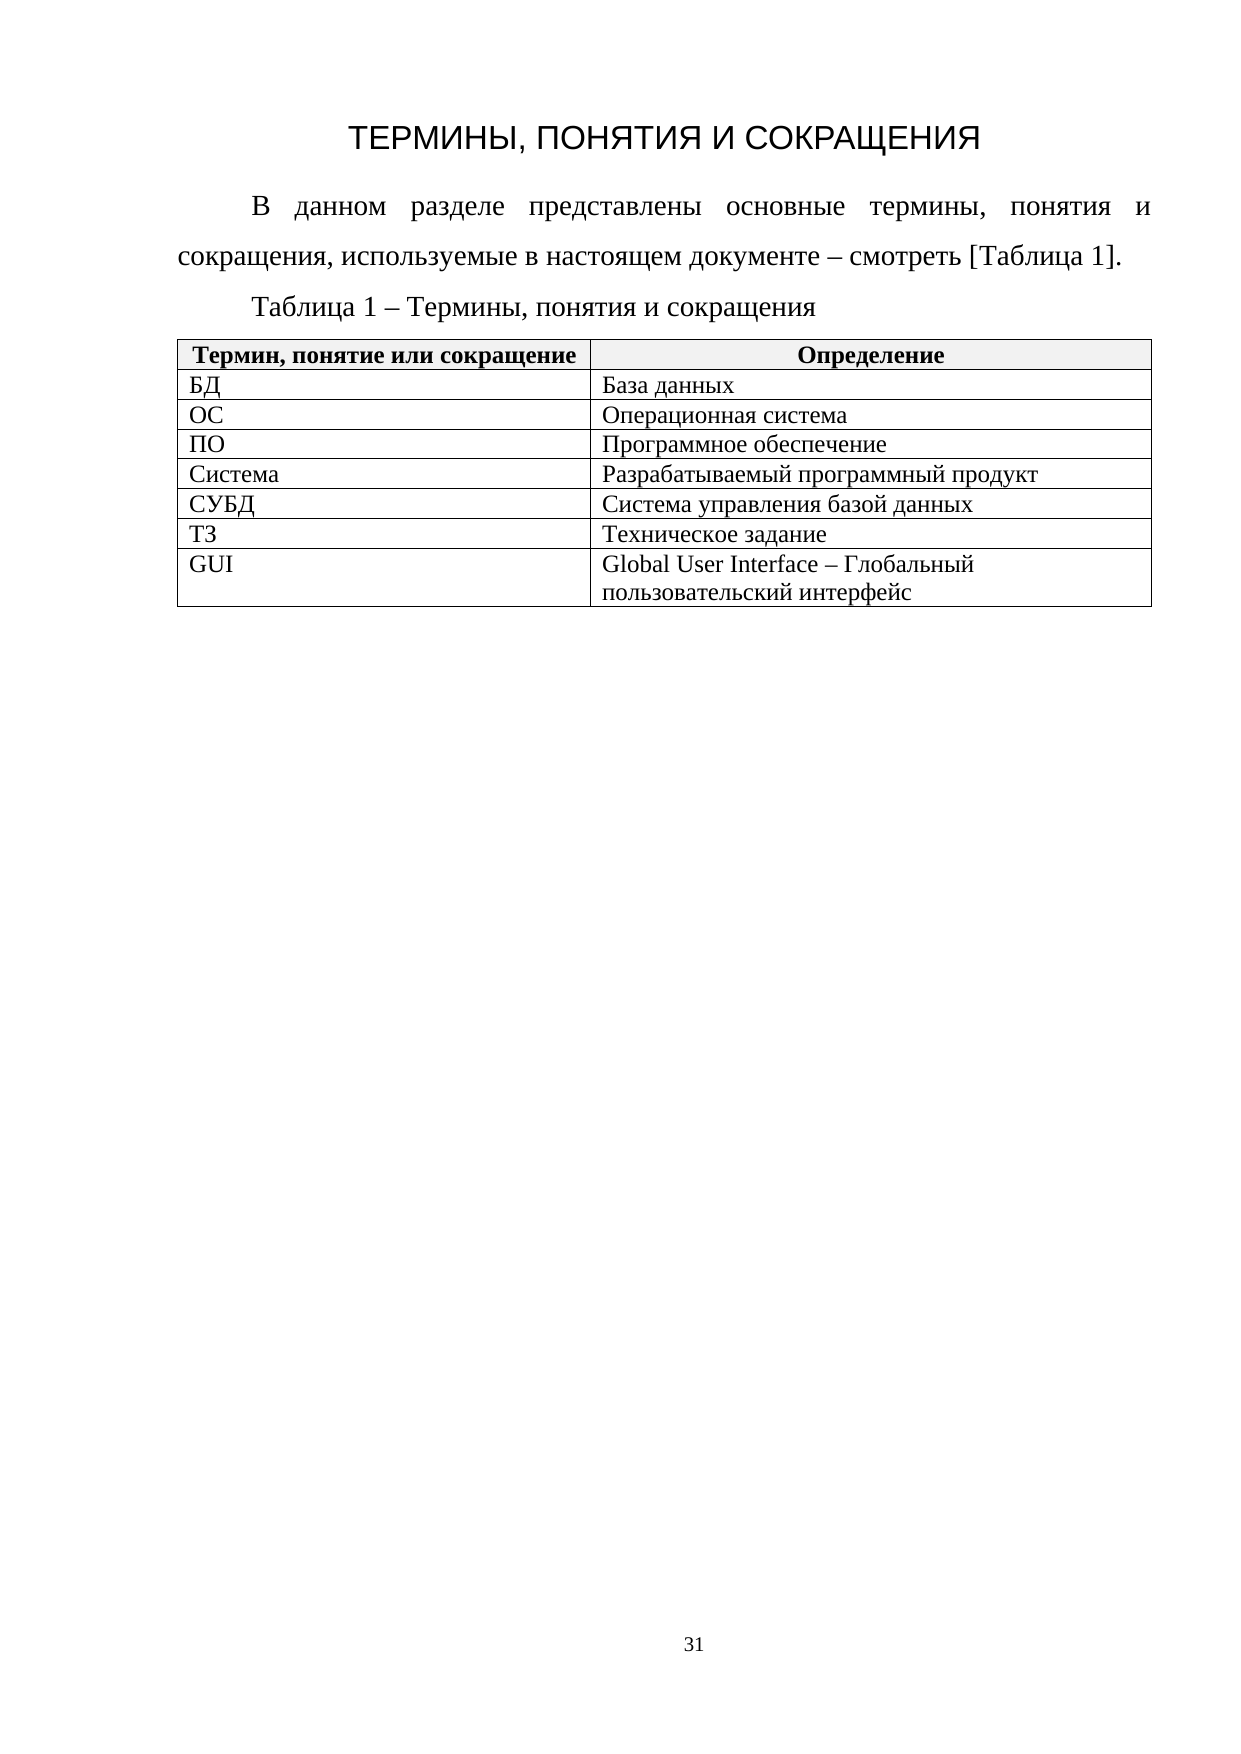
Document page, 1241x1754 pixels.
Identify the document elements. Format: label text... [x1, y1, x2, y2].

text ТЕРМИНЫ, ПОНЯТИЯ И СОКРАЩЕНИЯ [177, 118, 1152, 157]
table_cell Global User Interface – Глобальный пользовательский интерфейс [591, 549, 1151, 606]
table_cell ПО [178, 430, 590, 458]
table_cell Операционная система [591, 400, 1151, 428]
table_cell Техническое задание [591, 519, 1151, 548]
table_cell СУБД [178, 489, 590, 518]
table_cell Программное обеспечение [591, 430, 1151, 458]
table_header Определение [591, 340, 1151, 369]
table_cell GUI [178, 549, 590, 606]
table_header Термин, понятие или сокращение [178, 340, 590, 369]
text Таблица 1 – Термины, понятия и сокращения [177, 289, 1152, 322]
table_cell Разрабатываемый программный продукт [591, 459, 1151, 488]
table_cell База данных [591, 370, 1151, 399]
table_cell БД [178, 370, 590, 399]
text В данном разделе представлены основные термины, понятия и сокращения, используемые в настоящем документе – смотреть [Таблица 1]. [177, 188, 1152, 272]
table_cell Система управления базой данных [591, 489, 1151, 518]
table_cell ОС [178, 400, 590, 428]
table_cell ТЗ [178, 519, 590, 548]
table_cell Система [178, 459, 590, 488]
